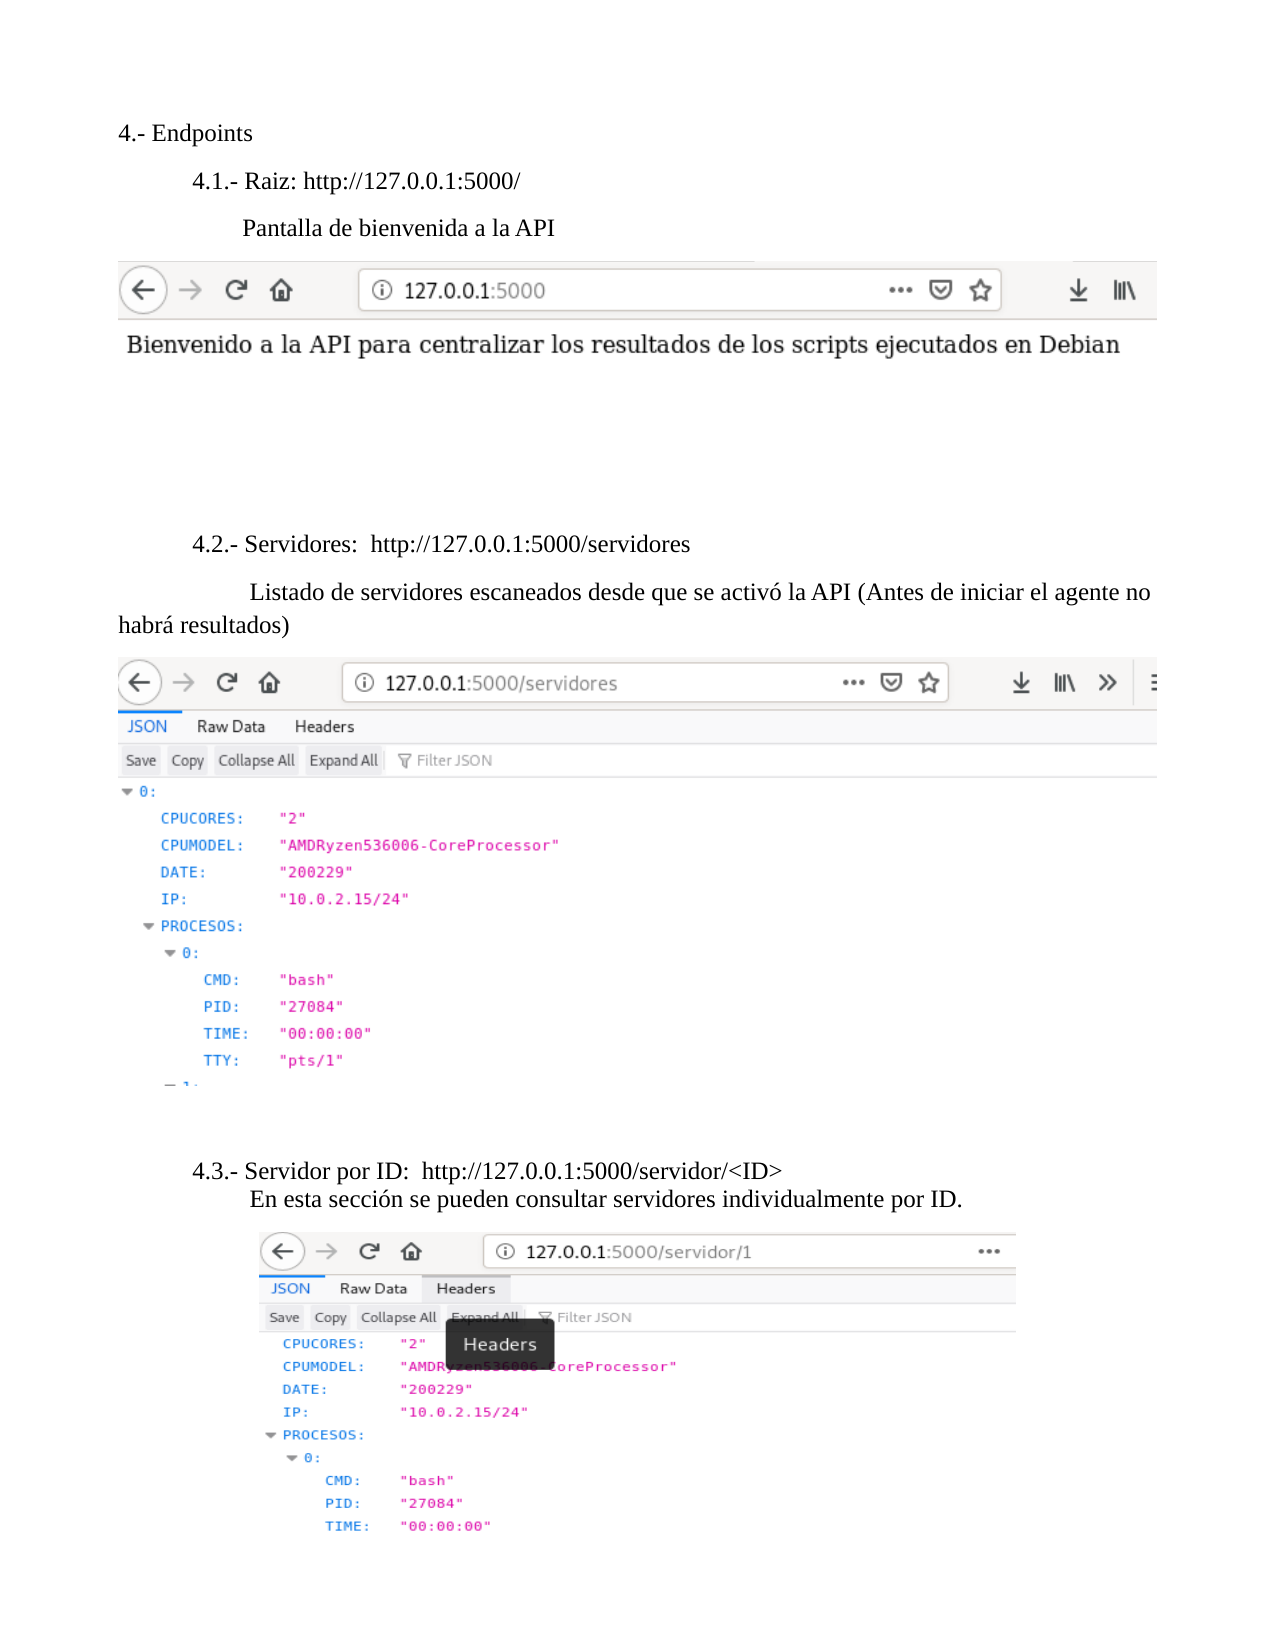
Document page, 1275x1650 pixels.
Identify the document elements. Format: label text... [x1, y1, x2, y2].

text 4.2.- Servidores: http://127.0.0.1:5000/servidores [118, 529, 1157, 558]
text 4.3.- Servidor por ID: http://127.0.0.1:5000/servidor/<ID> [118, 1156, 1157, 1184]
text Pantalla de bienvenida a la API [118, 213, 1157, 242]
picture [118, 261, 1157, 459]
text Listado de servidores escaneados desde que se activó la API (Antes de iniciar el agente no habrá resultados) [118, 577, 1157, 639]
picture [118, 657, 1157, 1086]
picture [259, 1232, 1016, 1541]
text 4.1.- Raiz: http://127.0.0.1:5000/ [118, 166, 1157, 194]
text 4.- Endpoints [118, 118, 1157, 147]
text En esta sección se pueden consultar servidores individualmente por ID. [118, 1184, 1157, 1213]
